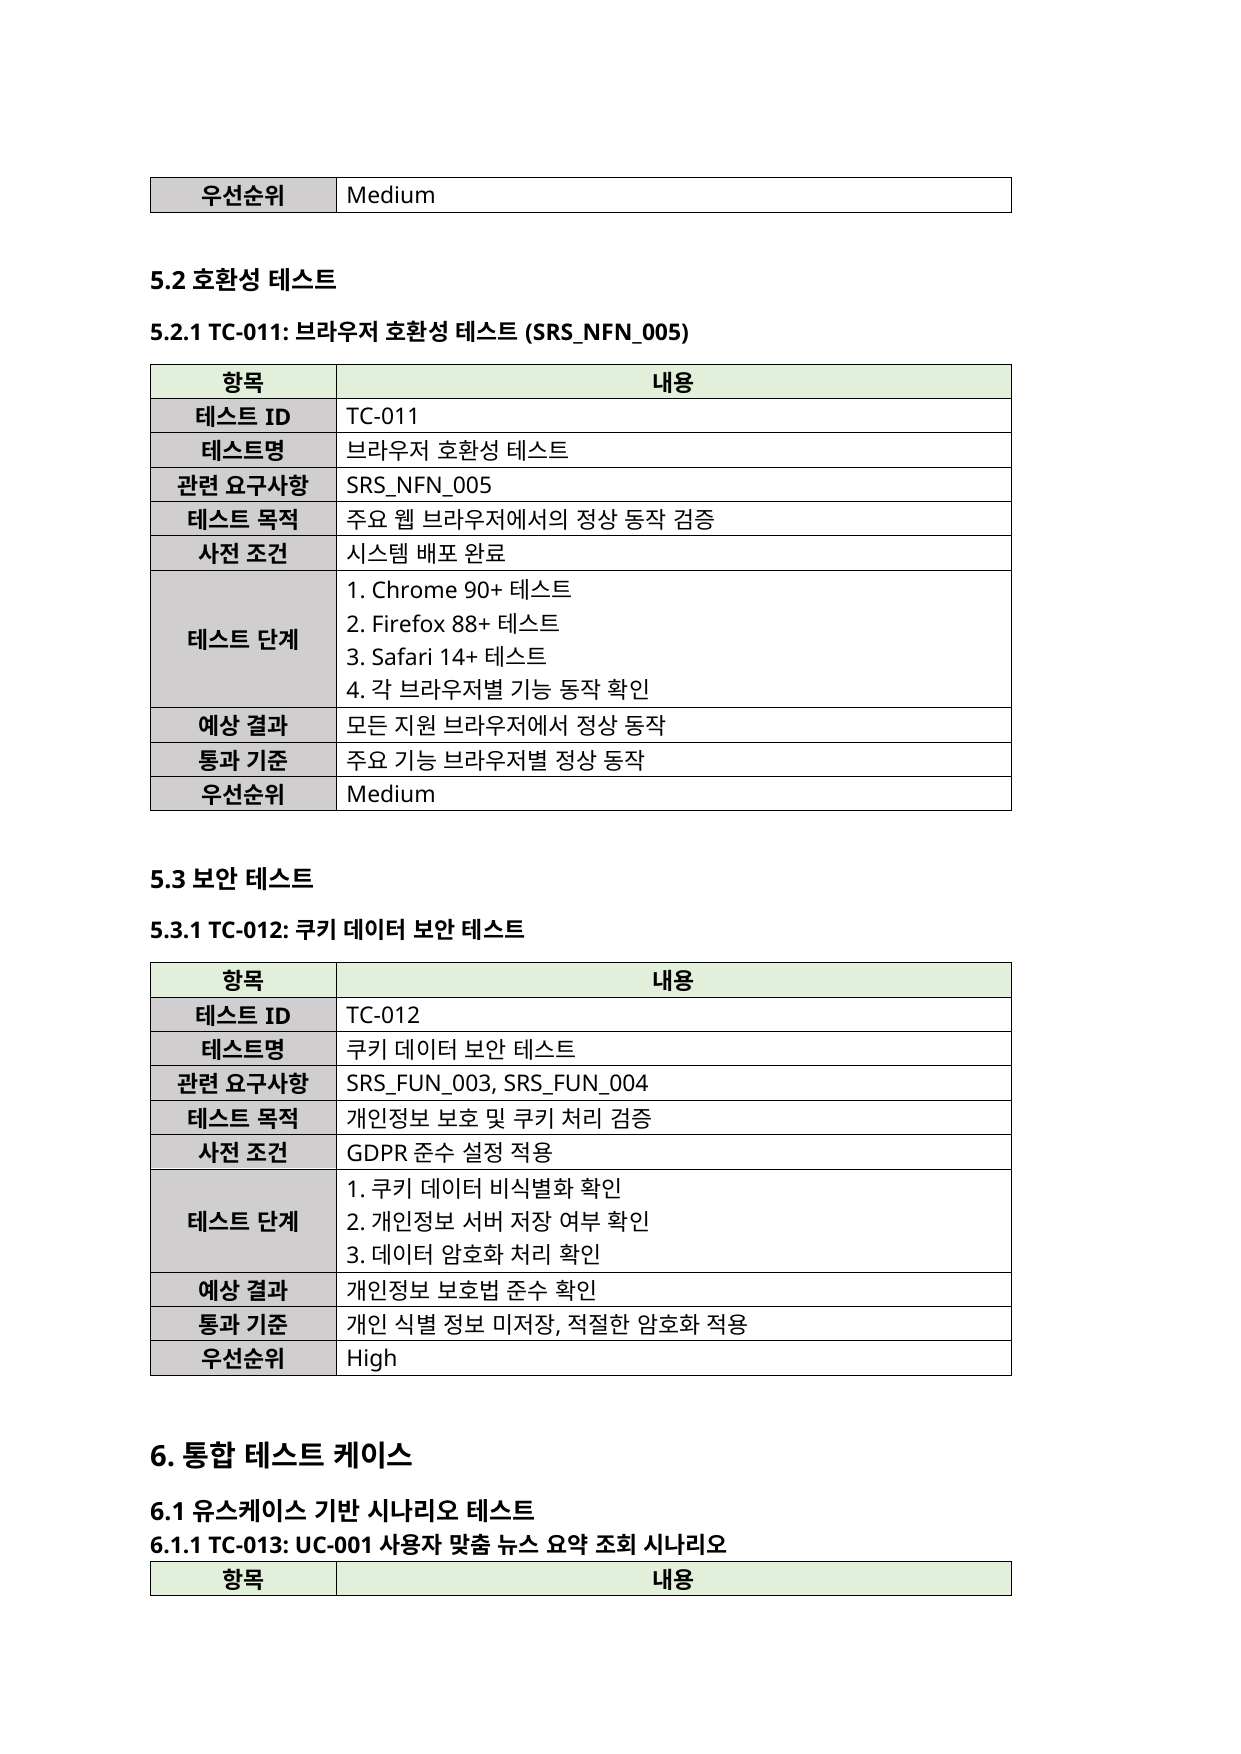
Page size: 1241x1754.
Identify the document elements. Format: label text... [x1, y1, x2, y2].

table_cell 사전 조건 [151, 536, 336, 570]
table_cell Medium [337, 178, 1011, 212]
table_cell 개인정보 보호 및 쿠키 처리 검증 [337, 1101, 1011, 1134]
table_cell 주요 기능 브라우저별 정상 동작 [337, 743, 1011, 776]
table_cell 테스트 ID [151, 998, 336, 1031]
table_cell 관련 요구사항 [151, 468, 336, 501]
text 6.1.1 TC-013: UC-001 사용자 맞춤 뉴스 요약 조회 시나리오 [150, 1527, 1090, 1561]
table_cell 주요 웹 브라우저에서의 정상 동작 검증 [337, 502, 1011, 535]
text 6. 통합 테스트 케이스 [150, 1432, 1090, 1474]
table_cell 통과 기준 [151, 1307, 336, 1340]
text 6.1 유스케이스 기반 시나리오 테스트 [150, 1491, 1090, 1527]
table_cell Medium [337, 777, 1011, 810]
table_cell 테스트 단계 [151, 1170, 336, 1272]
text 5.3.1 TC-012: 쿠키 데이터 보안 테스트 [150, 912, 1090, 946]
table_cell 테스트명 [151, 433, 336, 467]
table_cell 1. 쿠키 데이터 비식별화 확인 2. 개인정보 서버 저장 여부 확인 3. 데이터 암호화 처리 확인 [337, 1170, 1011, 1272]
table_cell 우선순위 [151, 777, 336, 810]
table_cell TC-012 [337, 998, 1011, 1031]
table_cell GDPR 준수 설정 적용 [337, 1135, 1011, 1168]
table_cell 테스트 단계 [151, 571, 336, 707]
table_header 항목 [151, 963, 336, 997]
table_cell SRS_NFN_005 [337, 468, 1011, 501]
table_cell 모든 지원 브라우저에서 정상 동작 [337, 708, 1011, 742]
table_cell TC-011 [337, 399, 1011, 432]
table_cell 테스트 목적 [151, 502, 336, 535]
table_cell 관련 요구사항 [151, 1066, 336, 1100]
table_cell SRS_FUN_003, SRS_FUN_004 [337, 1066, 1011, 1100]
table_header 항목 [151, 365, 336, 398]
table_cell 개인 식별 정보 미저장, 적절한 암호화 적용 [337, 1307, 1011, 1340]
table_cell 시스템 배포 완료 [337, 536, 1011, 570]
table_cell 예상 결과 [151, 1273, 336, 1306]
table_cell 브라우저 호환성 테스트 [337, 433, 1011, 467]
table_cell 개인정보 보호법 준수 확인 [337, 1273, 1011, 1306]
table_cell 통과 기준 [151, 743, 336, 776]
table_cell 테스트 ID [151, 399, 336, 432]
text 5.3 보안 테스트 [150, 859, 1090, 896]
table_header 내용 [337, 365, 1011, 398]
table_cell 우선순위 [151, 1341, 336, 1375]
table_cell 1. Chrome 90+ 테스트 2. Firefox 88+ 테스트 3. Safari 14+ 테스트 4. 각 브라우저별 기능 동작 확인 [337, 571, 1011, 707]
table_cell High [337, 1341, 1011, 1375]
table_cell 쿠키 데이터 보안 테스트 [337, 1032, 1011, 1065]
text 5.2.1 TC-011: 브라우저 호환성 테스트 (SRS_NFN_005) [150, 313, 1090, 347]
text 5.2 호환성 테스트 [150, 261, 1090, 297]
table_cell 사전 조건 [151, 1135, 336, 1168]
table_header 내용 [337, 963, 1011, 997]
table_cell 예상 결과 [151, 708, 336, 742]
table_cell 테스트명 [151, 1032, 336, 1065]
table_cell 우선순위 [151, 178, 336, 212]
table_header 항목 [151, 1562, 336, 1595]
table_header 내용 [337, 1562, 1011, 1595]
table_cell 테스트 목적 [151, 1101, 336, 1134]
